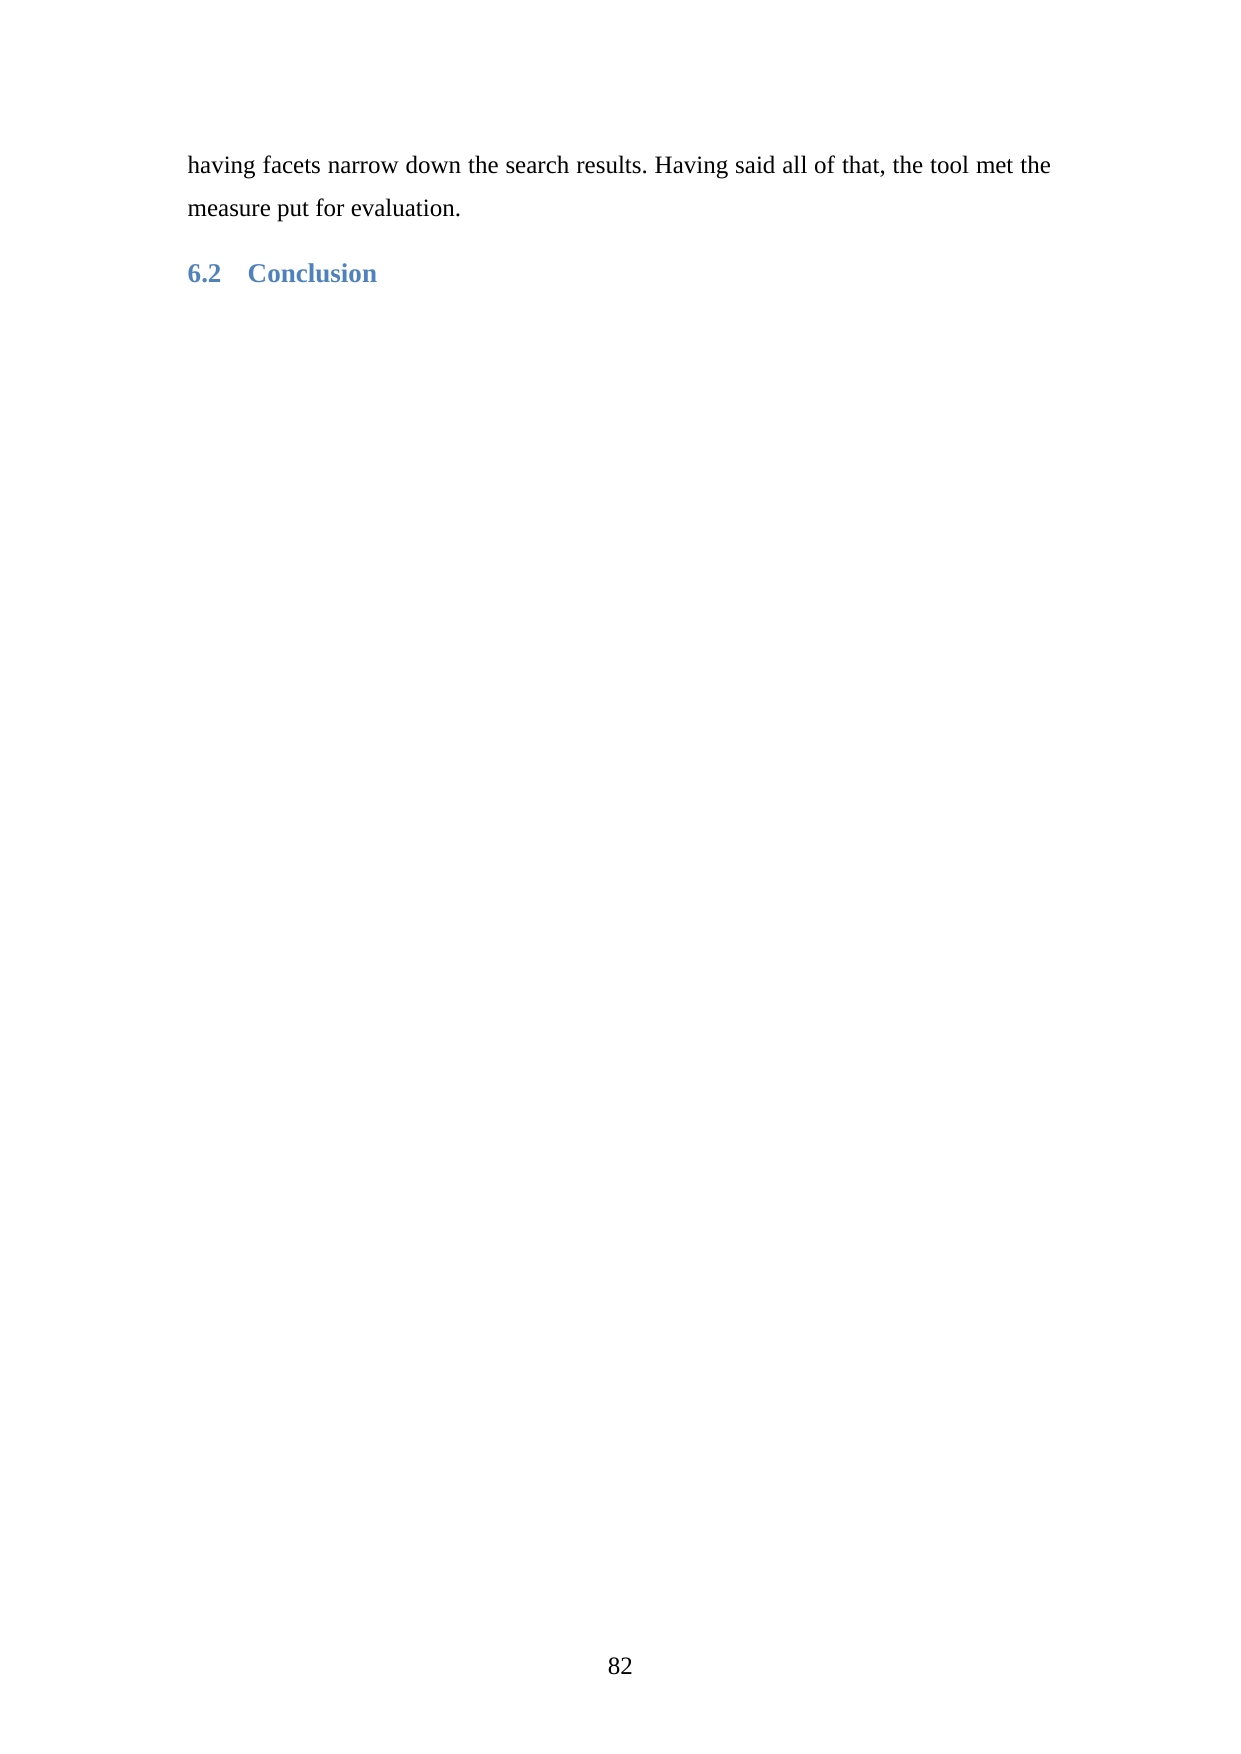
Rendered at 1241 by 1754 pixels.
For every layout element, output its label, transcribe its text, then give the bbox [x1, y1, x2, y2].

subtitle Conclusion [187, 257, 1053, 288]
